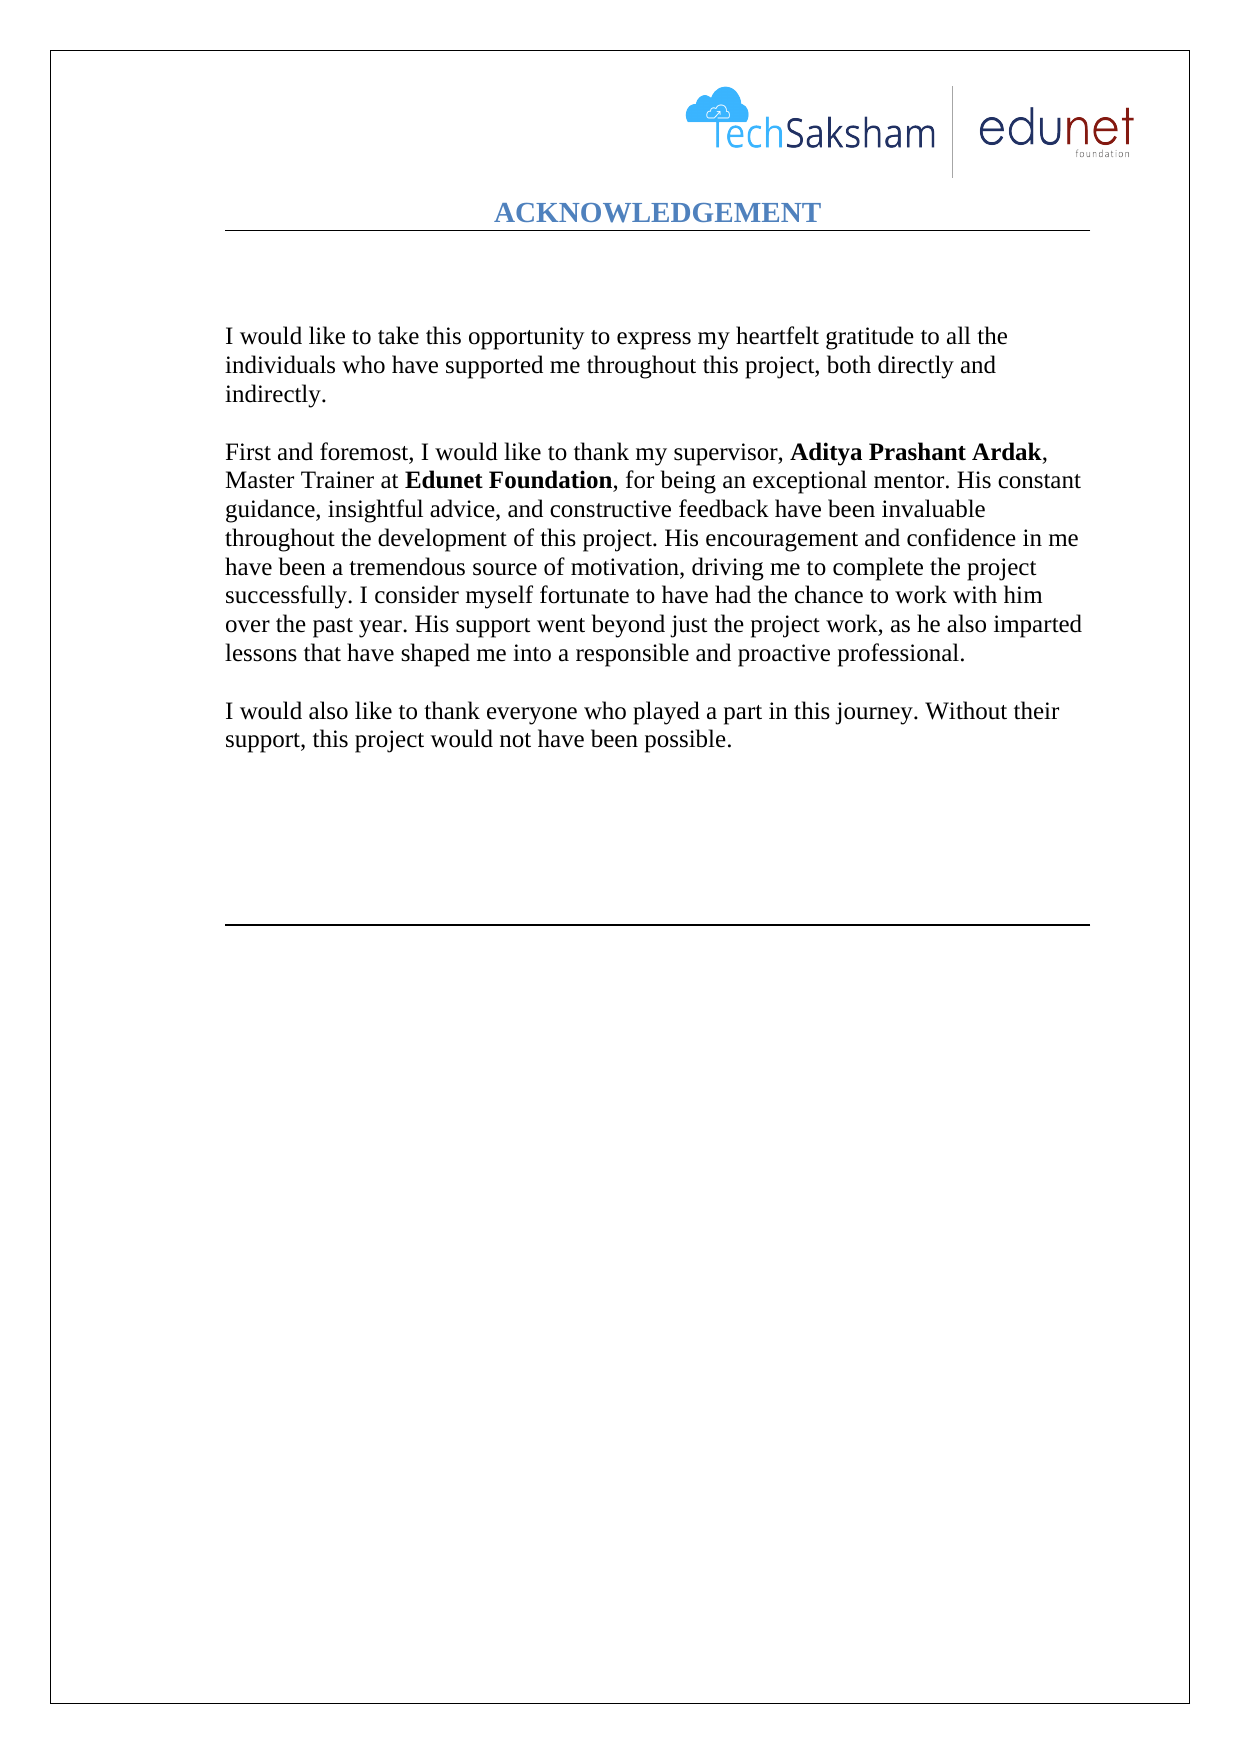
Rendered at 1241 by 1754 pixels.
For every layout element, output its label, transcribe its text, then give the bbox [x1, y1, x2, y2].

text I would also like to thank everyone who played a part in this journey. Without their support, this project would not have been possible. [225, 696, 1090, 753]
text ACKNOWLEDGEMENT [225, 195, 1090, 230]
text First and foremost, I would like to thank my supervisor, Aditya Prashant Ardak, Master Trainer at Edunet Foundation, for being an exceptional mentor. His constant guidance, insightful advice, and constructive feedback have been invaluable throughout the development of this project. His encouragement and confidence in me have been a tremendous source of motivation, driving me to complete the project successfully. I consider myself fortunate to have had the chance to work with him over the past year. His support went beyond just the project work, as he also imparted lessons that have shaped me into a responsible and proactive professional. [225, 437, 1090, 667]
picture [973, 100, 1141, 164]
picture [680, 79, 941, 154]
text I would like to take this opportunity to express my heartfelt gratitude to all the individuals who have supported me throughout this project, both directly and indirectly. [225, 321, 1090, 407]
